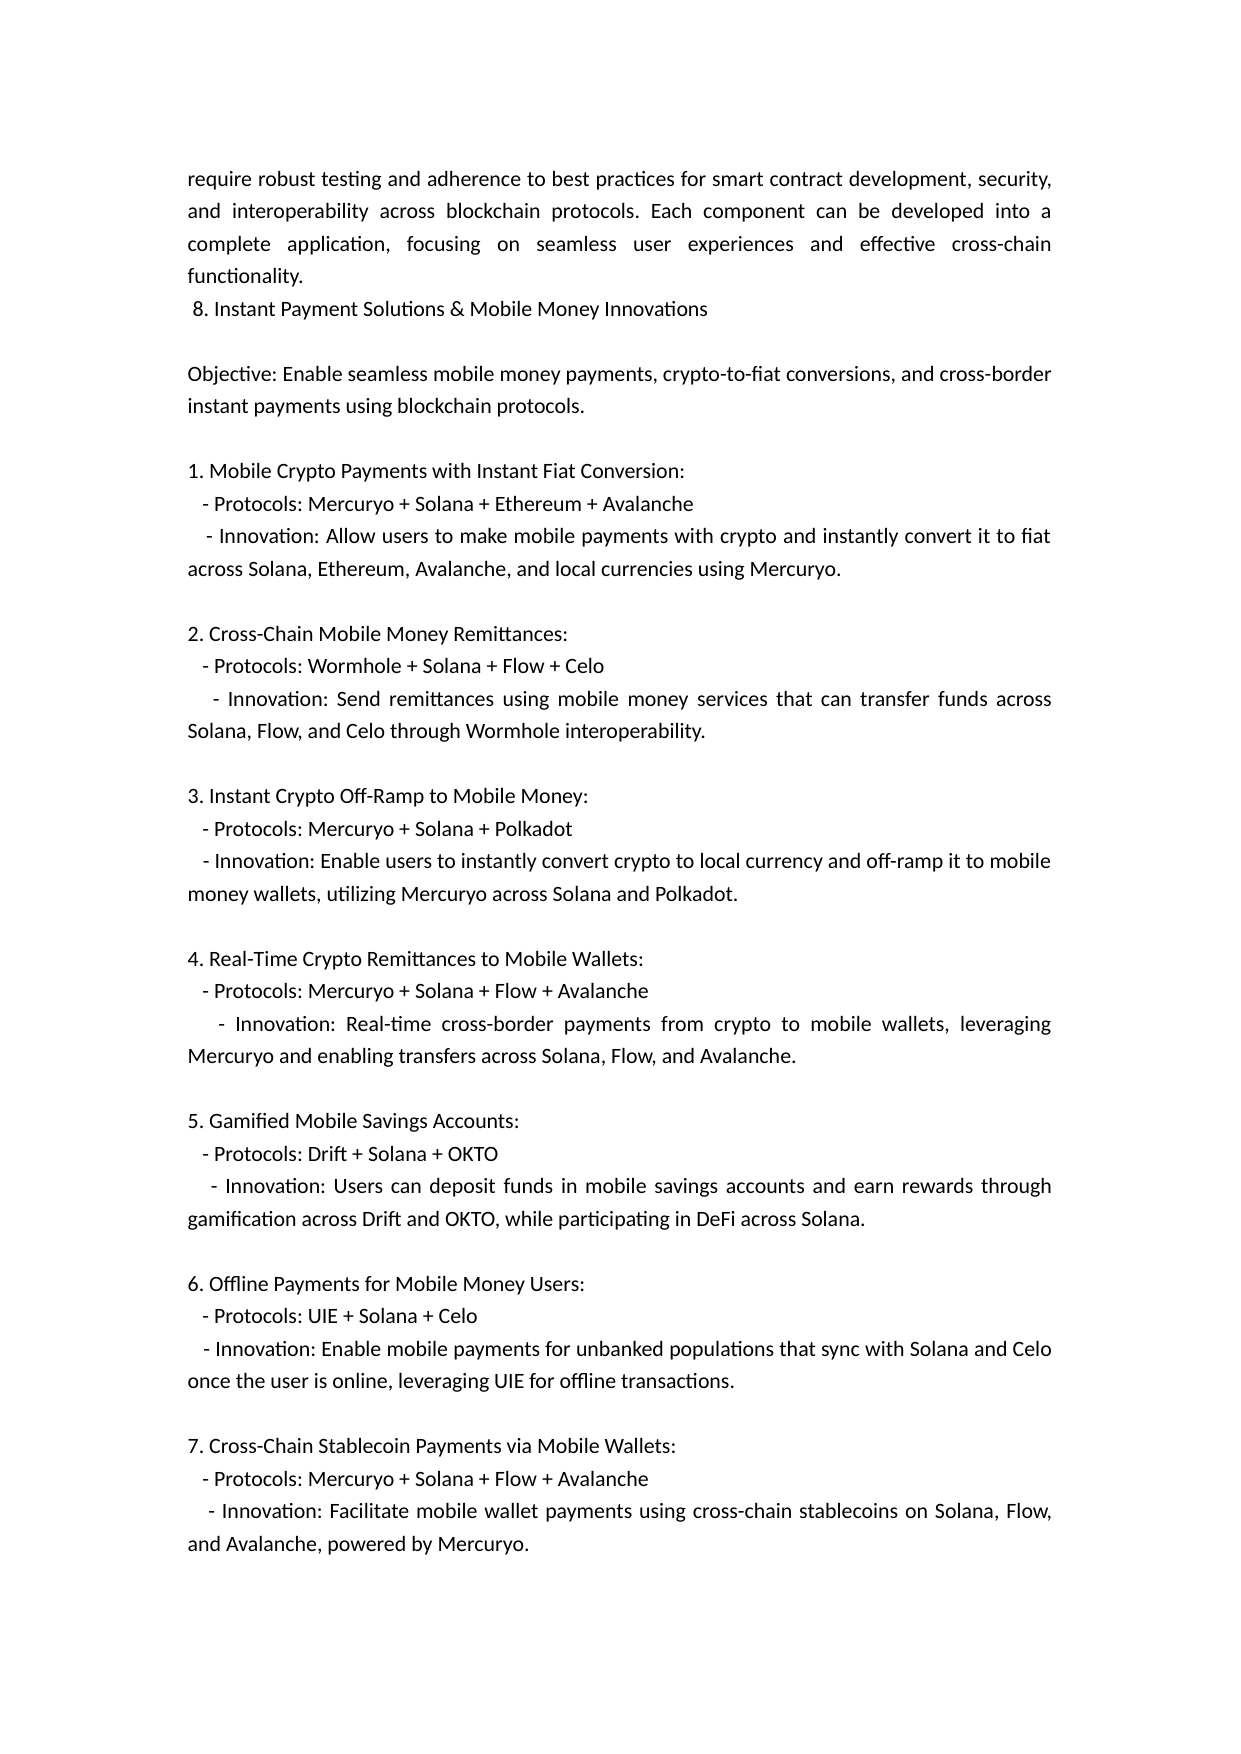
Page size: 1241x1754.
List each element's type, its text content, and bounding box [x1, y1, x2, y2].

text 5. Gamified Mobile Savings Accounts: [187, 1104, 1053, 1137]
text - Protocols: Mercuryo + Solana + Ethereum + Avalanche [187, 487, 1053, 519]
text 6. Offline Payments for Mobile Money Users: [187, 1267, 1053, 1299]
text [187, 162, 1053, 292]
text 7. Cross-Chain Stablecoin Payments via Mobile Wallets: [187, 1429, 1053, 1462]
text 1. Mobile Crypto Payments with Instant Fiat Conversion: [187, 454, 1053, 487]
text - Protocols: UIE + Solana + Celo [187, 1299, 1053, 1332]
text - Protocols: Mercuryo + Solana + Flow + Avalanche [187, 1462, 1053, 1494]
text 4. Real-Time Crypto Remittances to Mobile Wallets: [187, 942, 1053, 974]
text - Protocols: Wormhole + Solana + Flow + Celo [187, 649, 1053, 682]
text - Protocols: Mercuryo + Solana + Polkadot [187, 812, 1053, 844]
text - Innovation: Users can deposit funds in mobile savings accounts and earn rewards through gamification across Drift and OKTO, while participating in DeFi across Solana. [187, 1169, 1053, 1234]
text Objective: Enable seamless mobile money payments, crypto-to-fiat conversions, and cross-border instant payments using blockchain protocols. [187, 357, 1053, 422]
text - Innovation: Real-time cross-border payments from crypto to mobile wallets, leveraging Mercuryo and enabling transfers across Solana, Flow, and Avalanche. [187, 1007, 1053, 1072]
text - Innovation: Facilitate mobile wallet payments using cross-chain stablecoins on Solana, Flow, and Avalanche, powered by Mercuryo. [187, 1494, 1053, 1559]
text - Innovation: Enable mobile payments for unbanked populations that sync with Solana and Celo once the user is online, leveraging UIE for offline transactions. [187, 1332, 1053, 1397]
text 2. Cross-Chain Mobile Money Remittances: [187, 617, 1053, 649]
text 3. Instant Crypto Off-Ramp to Mobile Money: [187, 779, 1053, 812]
text - Protocols: Drift + Solana + OKTO [187, 1137, 1053, 1169]
text - Innovation: Send remittances using mobile money services that can transfer funds across Solana, Flow, and Celo through Wormhole interoperability. [187, 682, 1053, 747]
text - Innovation: Enable users to instantly convert crypto to local currency and off-ramp it to mobile money wallets, utilizing Mercuryo across Solana and Polkadot. [187, 844, 1053, 909]
text - Innovation: Allow users to make mobile payments with crypto and instantly convert it to fiat across Solana, Ethereum, Avalanche, and local currencies using Mercuryo. [187, 519, 1053, 584]
text - Protocols: Mercuryo + Solana + Flow + Avalanche [187, 974, 1053, 1007]
text 8. Instant Payment Solutions & Mobile Money Innovations [187, 292, 1053, 324]
